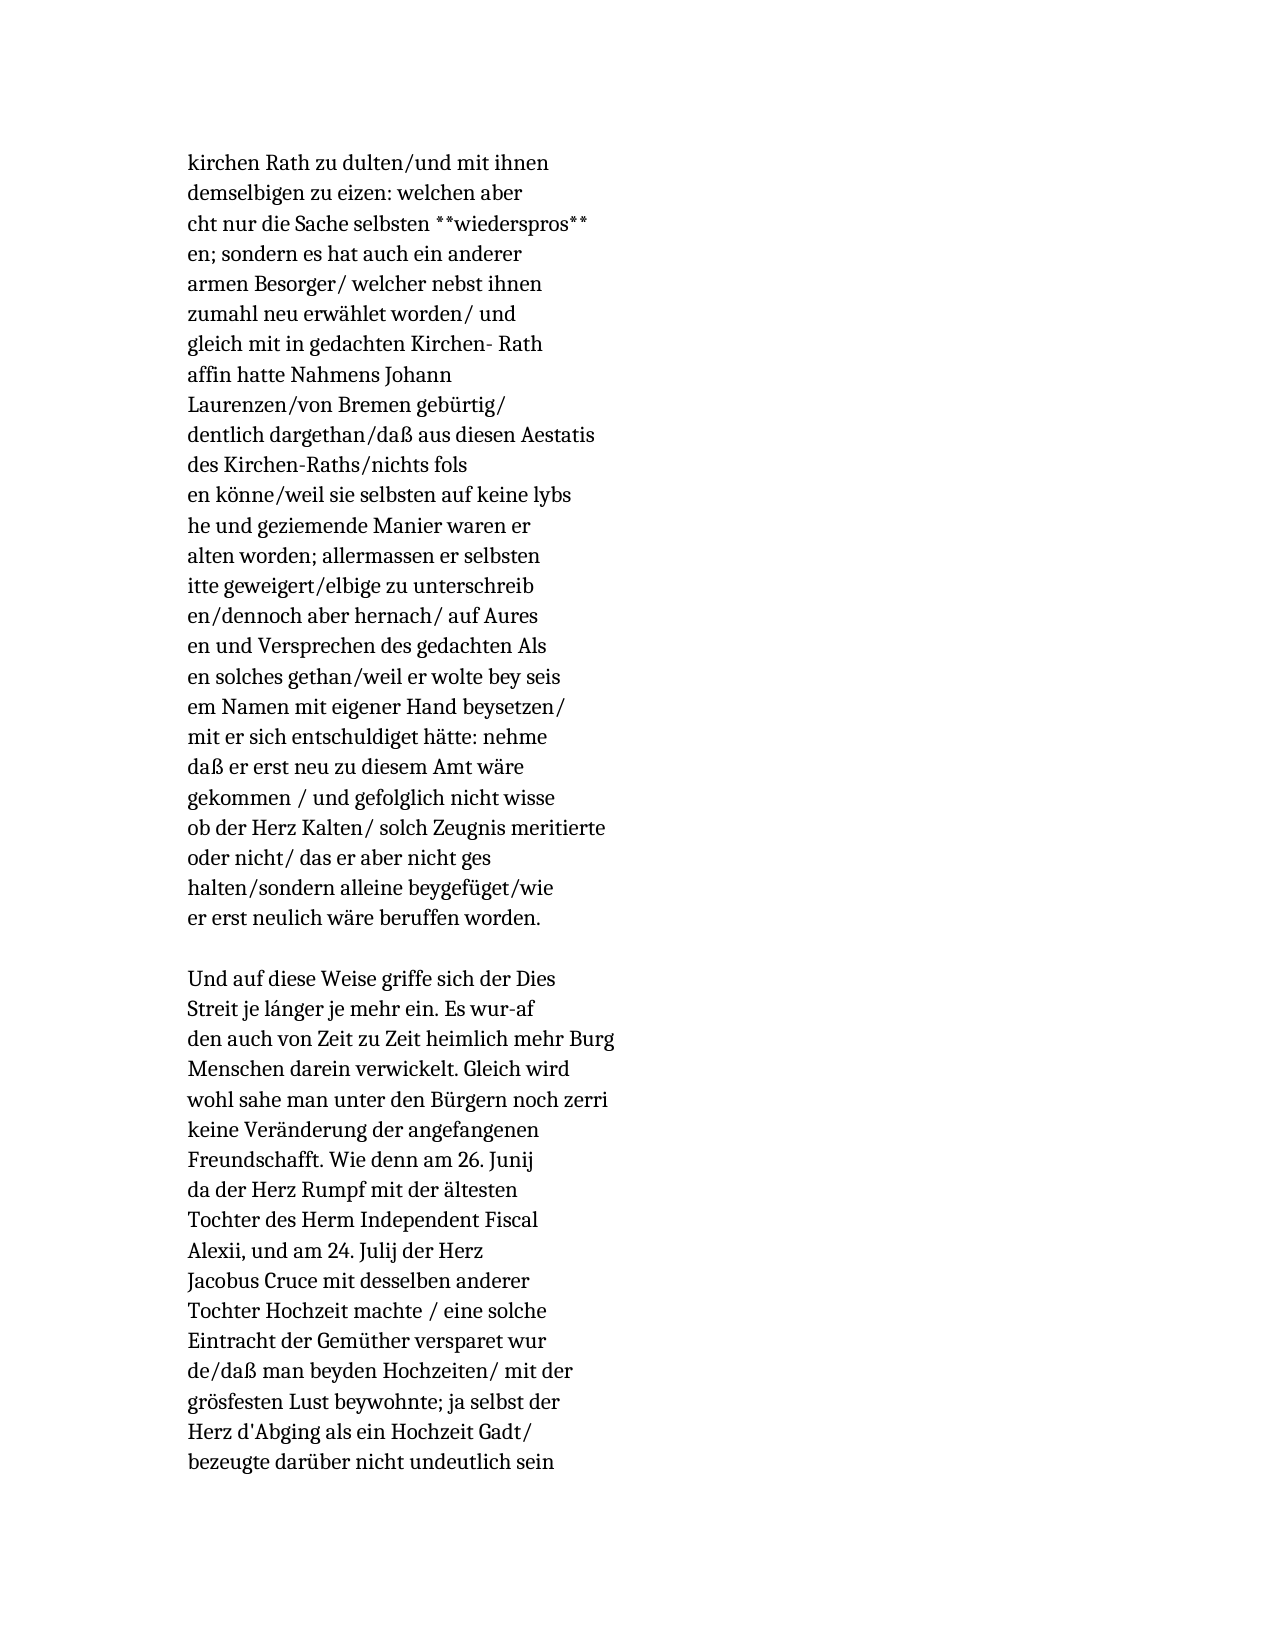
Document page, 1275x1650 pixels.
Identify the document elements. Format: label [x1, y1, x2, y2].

text [187, 150, 1087, 1475]
